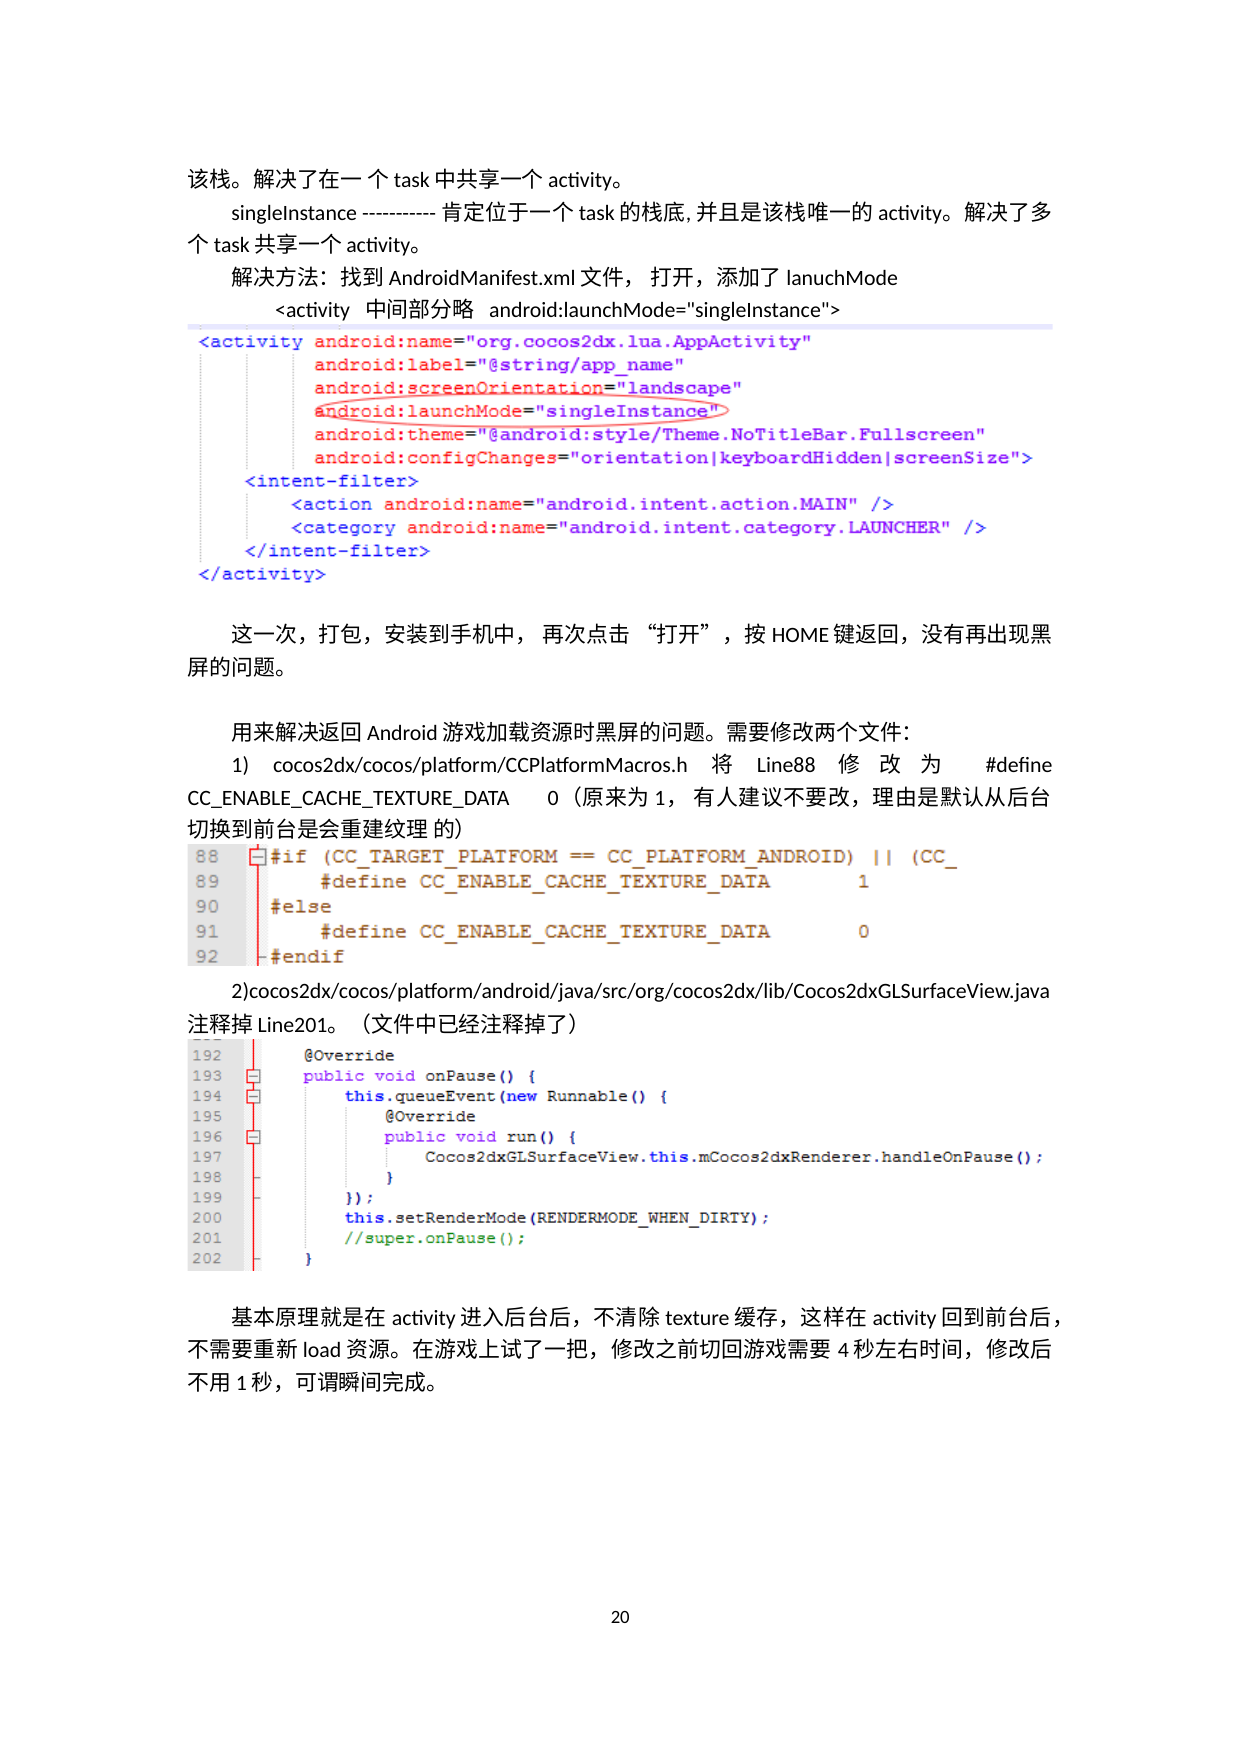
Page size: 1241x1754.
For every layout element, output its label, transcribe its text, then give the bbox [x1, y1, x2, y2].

picture [187, 324, 1053, 587]
text 这一次，打包，安装到手机中， 再次点击 “打开”，按HOME键返回，没有再出现黑屏的问题。 [187, 617, 1053, 682]
text 2)cocos2dx/cocos/platform/android/java/src/org/cocos2dx/lib/Cocos2dxGLSurfaceView.java注释掉Line201。（文件中已经注释掉了） [187, 974, 1053, 1039]
text 解决方法：找到AndroidManifest.xml文件， 打开，添加了lanuchMode [187, 259, 1053, 292]
picture [187, 844, 958, 966]
text <activity 中间部分略 android:launchMode="singleInstance"> [187, 292, 1053, 324]
picture [187, 1039, 1053, 1271]
text 基本原理就是在activity进入后台后，不清除texture缓存，这样在activity回到前台后，不需要重新load资源。在游戏上试了一把，修改之前切回游戏需要4秒左右时间，修改后不用1秒，可谓瞬间完成。 [187, 1299, 1053, 1397]
text 用来解决返回Android游戏加载资源时黑屏的问题。需要修改两个文件： [187, 714, 1053, 747]
text 1) cocos2dx/cocos/platform/CCPlatformMacros.h将Line88修改为 #define CC_ENABLE_CACHE_TEXTURE_DATA 0（原来为1， 有人建议不要改，理由是默认从后台切换到前台是会重建纹理 的） [187, 747, 1053, 844]
text singleInstance ----------- 肯定位于一个task的栈底, 并且是该栈唯一的activity。解决了多个task共享一个activity。 [187, 194, 1053, 259]
